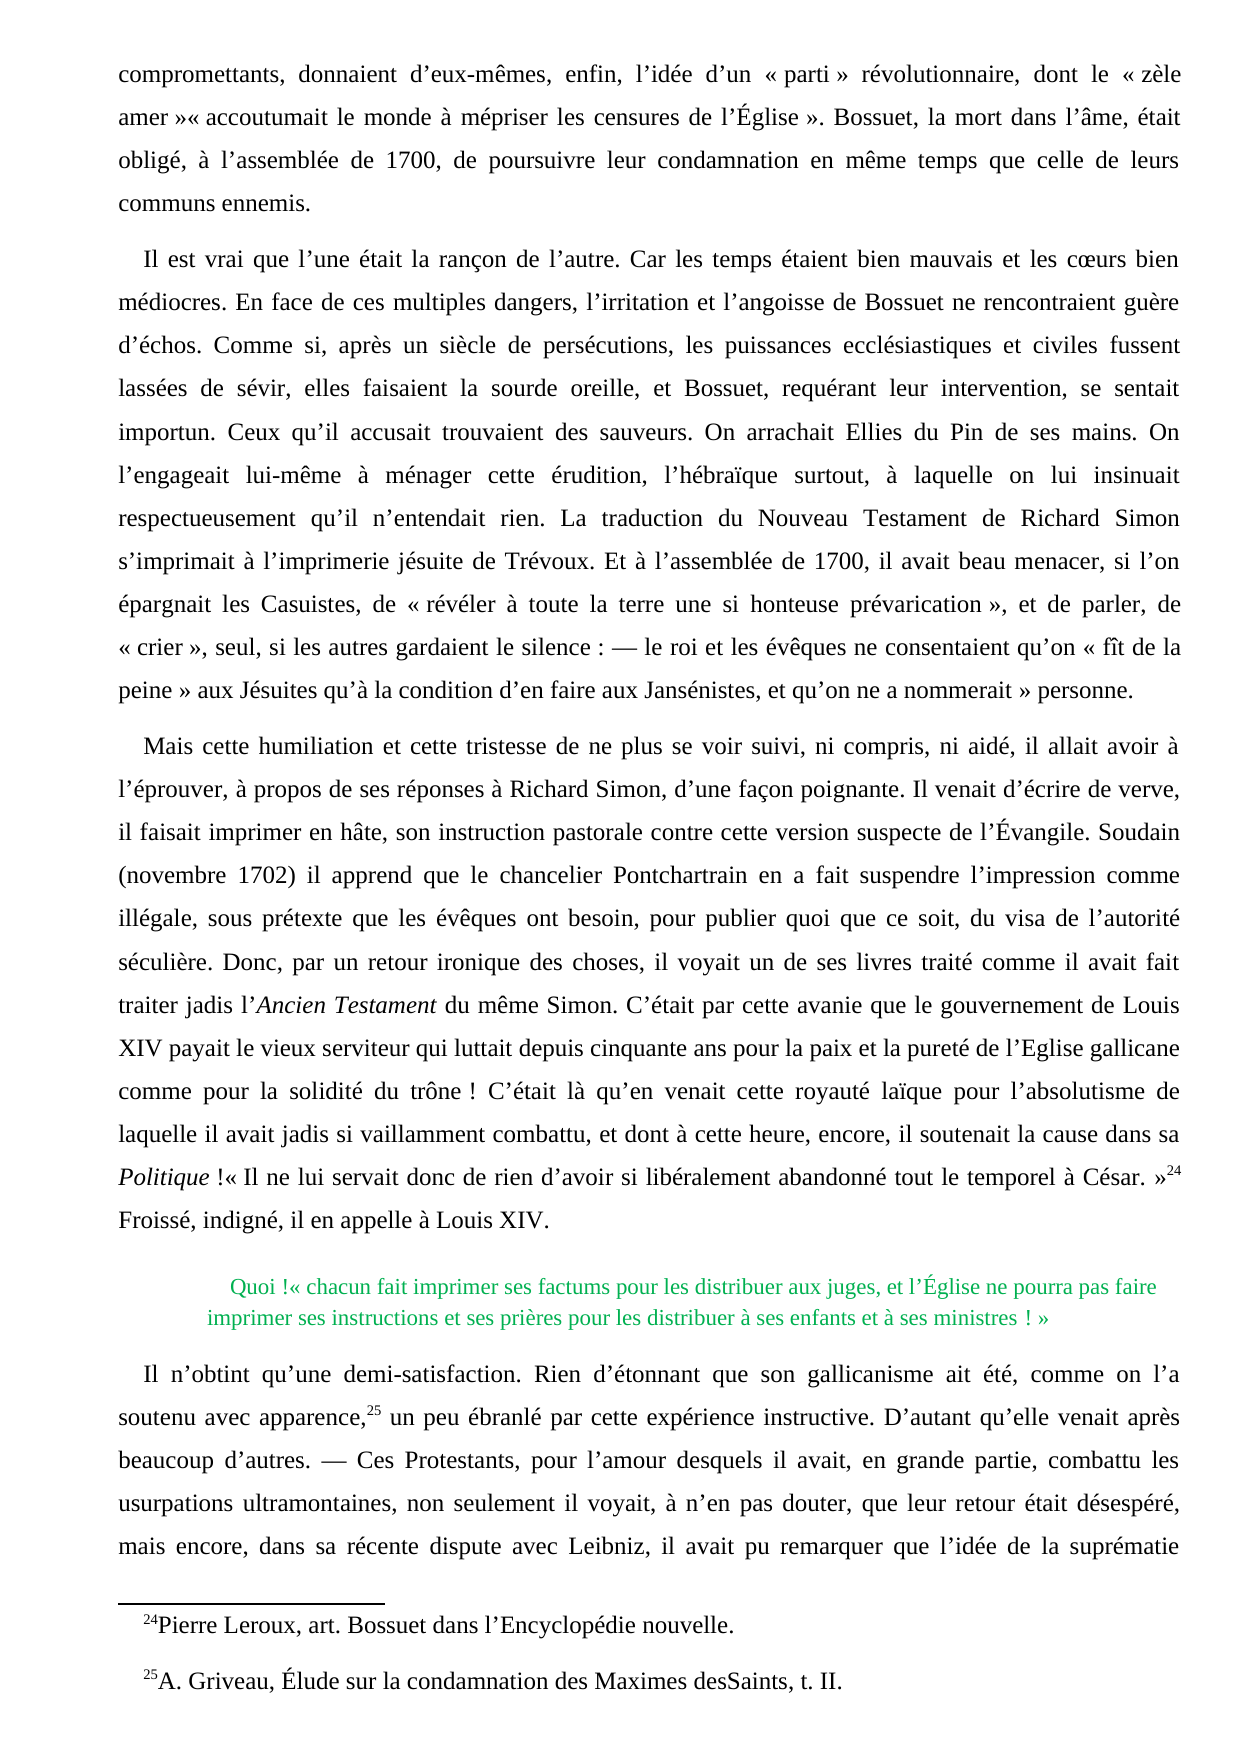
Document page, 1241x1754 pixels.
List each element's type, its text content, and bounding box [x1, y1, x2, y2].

text Quoi !« chacun fait imprimer ses factums pour les distribuer aux juges, et l’Église ne pourra pas faire imprimer ses instructions et ses prières pour les distribuer à ses enfants et à ses ministres ! » [207, 1273, 1181, 1330]
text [118, 1359, 1181, 1560]
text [118, 59, 1181, 217]
text Il est vrai que l’une était la rançon de l’autre. Car les temps étaient bien mauvais et les cœurs bien médiocres. En face de ces multiples dangers, l’irritation et l’angoisse de Bossuet ne rencontraient guère d’échos. Comme si, après un siècle de persécutions, les puissances ecclésiastiques et civiles fussent lassées de sévir, elles faisaient la sourde oreille, et Bossuet, requérant leur intervention, se sentait importun. Ceux qu’il accusait trouvaient des sauveurs. On arrachait Ellies du Pin de ses mains. On l’engageait lui-même à ménager cette érudition, l’hébraïque surtout, à laquelle on lui insinuait respectueusement qu’il n’entendait rien. La traduction du Nouveau Testament de Richard Simon s’imprimait à l’imprimerie jésuite de Trévoux. Et à l’assemblée de 1700, il avait beau menacer, si l’on épargnait les Casuistes, de « révéler à toute la terre une si honteuse prévarication », et de parler, de « crier », seul, si les autres gardaient le silence : — le roi et les évêques ne consentaient qu’on « fît de la peine » aux Jésuites qu’à la condition d’en faire aux Jansénistes, et qu’on ne a nommerait » personne. [118, 244, 1181, 704]
text Mais cette humiliation et cette tristesse de ne plus se voir suivi, ni compris, ni aidé, il allait avoir à l’éprouver, à propos de ses réponses à Richard Simon, d’une façon poignante. Il venait d’écrire de verve, il faisait imprimer en hâte, son instruction pastorale contre cette version suspecte de l’Évangile. Soudain (novembre 1702) il apprend que le chancelier Pontchartrain en a fait suspendre l’impression comme illégale, sous prétexte que les évêques ont besoin, pour publier quoi que ce soit, du visa de l’autorité séculière. Donc, par un retour ironique des choses, il voyait un de ses livres traité comme il avait fait traiter jadis l’Ancien Testament du même Simon. C’était par cette avanie que le gouvernement de Louis XIV payait le vieux serviteur qui luttait depuis cinquante ans pour la paix et la pureté de l’Eglise gallicane comme pour la solidité du trône ! C’était là qu’en venait cette royauté laïque pour l’absolutisme de laquelle il avait jadis si vaillamment combattu, et dont à cette heure, encore, il soutenait la cause dans sa Politique !« Il ne lui servait donc de rien d’avoir si libéralement abandonné tout le temporel à César. » Froissé, indigné, il en appelle à Louis XIV. [118, 731, 1181, 1234]
